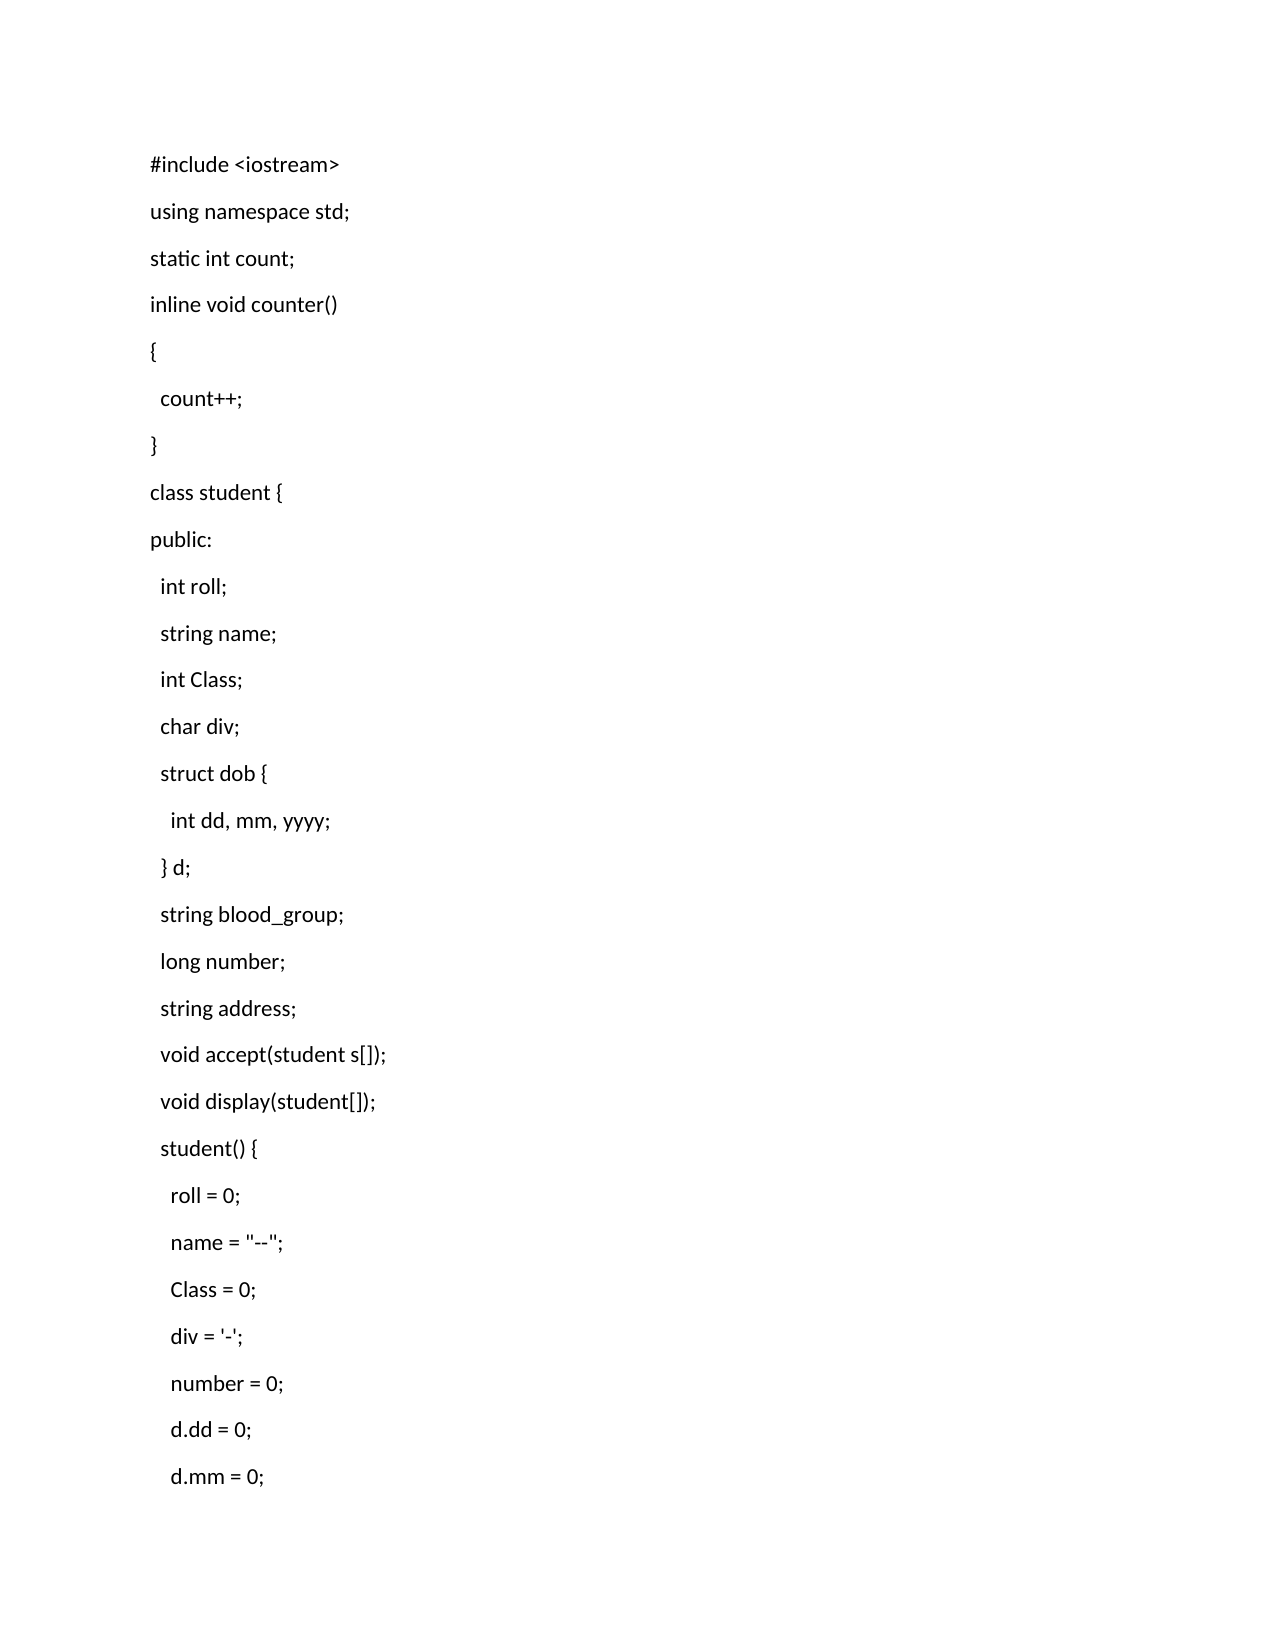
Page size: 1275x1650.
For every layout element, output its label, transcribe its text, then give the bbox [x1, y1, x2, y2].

text } [150, 431, 1125, 459]
text void accept(student s[]); [150, 1041, 1125, 1069]
text long number; [150, 947, 1125, 975]
text count++; [150, 384, 1125, 412]
text #include <iostream> [150, 150, 1125, 178]
text string address; [150, 994, 1125, 1022]
text char div; [150, 712, 1125, 741]
text Class = 0; [150, 1275, 1125, 1303]
text int dd, mm, yyyy; [150, 806, 1125, 834]
text using namespace std; [150, 197, 1125, 225]
text struct dob { [150, 759, 1125, 787]
text div = '-'; [150, 1322, 1125, 1350]
text inline void counter() [150, 291, 1125, 319]
text d.mm = 0; [150, 1462, 1125, 1491]
text static int count; [150, 244, 1125, 272]
text name = "--"; [150, 1228, 1125, 1256]
text void display(student[]); [150, 1087, 1125, 1116]
text int roll; [150, 572, 1125, 600]
text d.dd = 0; [150, 1416, 1125, 1444]
text class student { [150, 478, 1125, 506]
text } d; [150, 853, 1125, 881]
text roll = 0; [150, 1181, 1125, 1209]
text string name; [150, 619, 1125, 647]
text number = 0; [150, 1369, 1125, 1397]
text public: [150, 525, 1125, 553]
text string blood_group; [150, 900, 1125, 928]
text student() { [150, 1134, 1125, 1162]
text { [150, 337, 1125, 366]
text int Class; [150, 666, 1125, 694]
